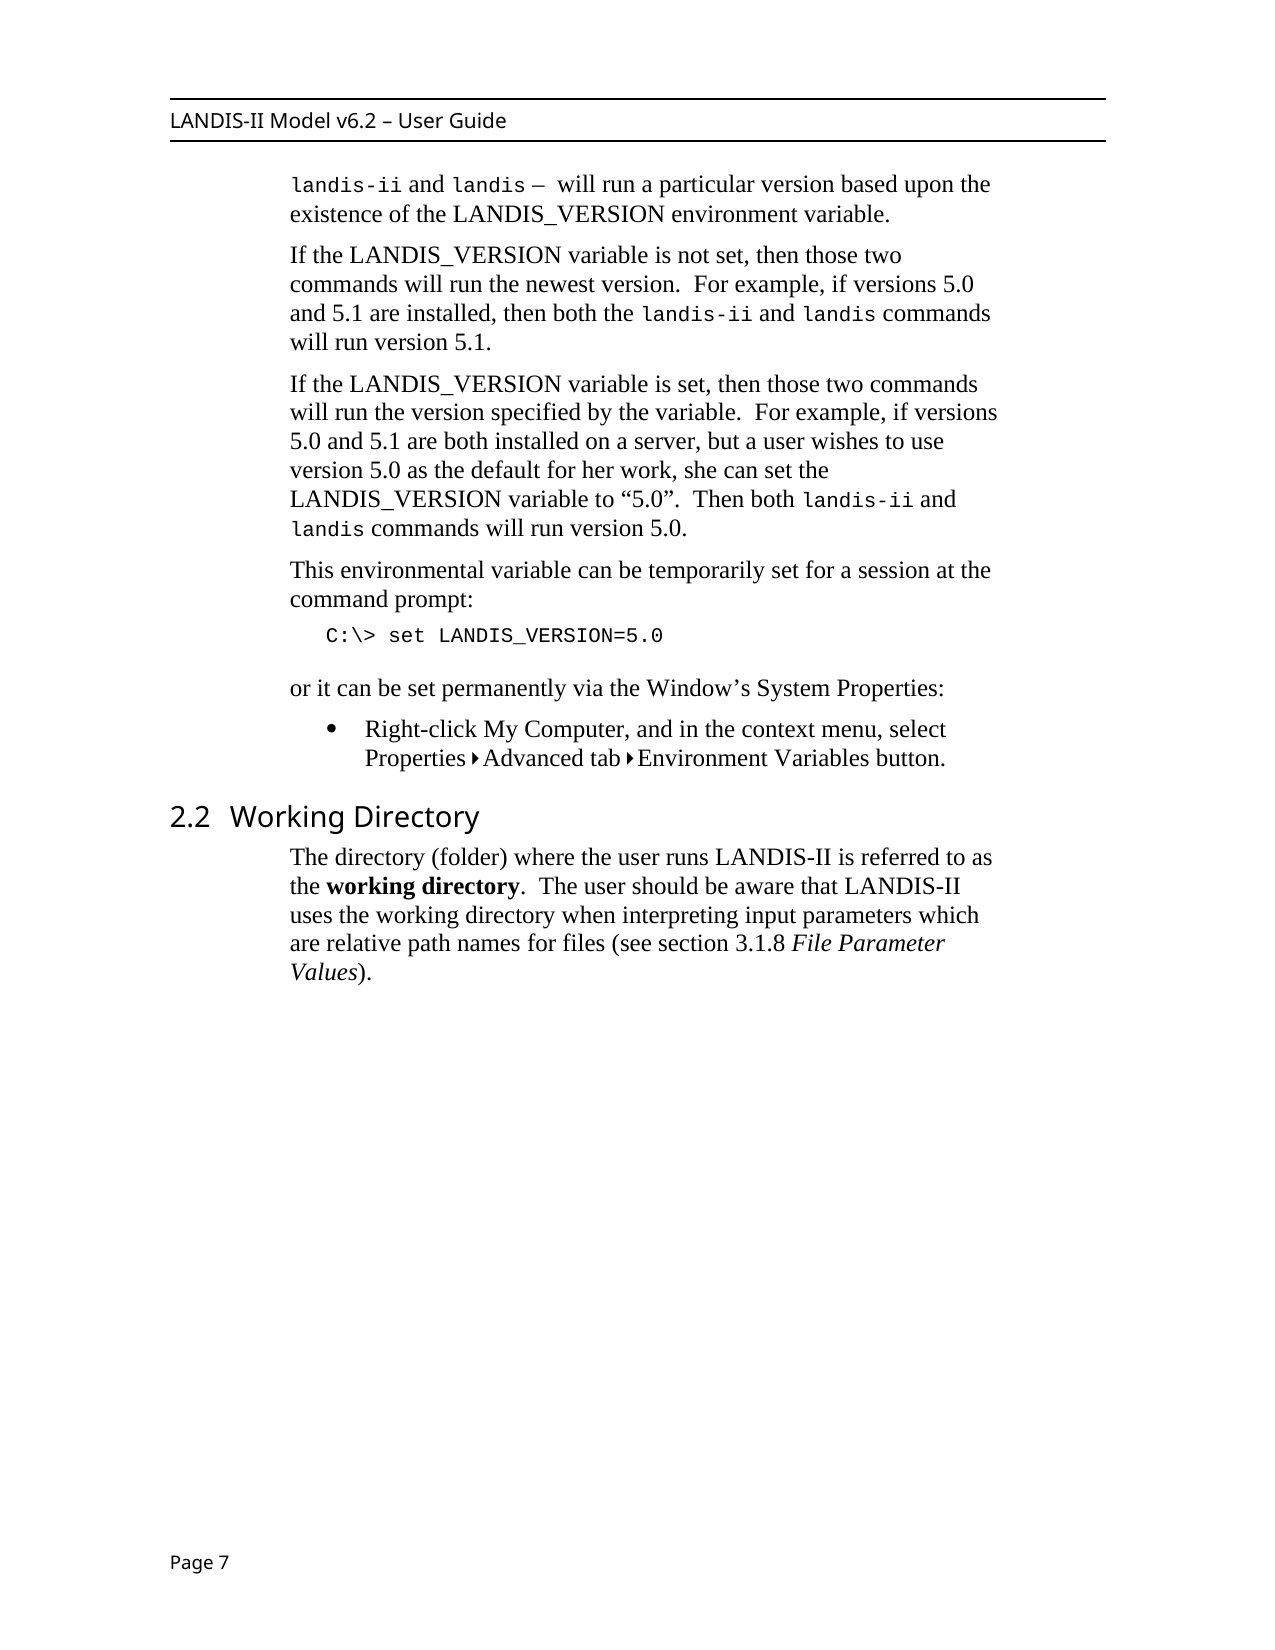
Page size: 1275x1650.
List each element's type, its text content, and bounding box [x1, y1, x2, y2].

list Right-click My Computer, and in the context menu, select PropertiesAdvanced tabEnvironment Variables button. [327, 714, 1001, 771]
text If the LANDIS_VERSION variable is not set, then those two commands will run the newest version. For example, if versions 5.0 and 5.1 are installed, then both the landis-ii and landis commands will run version 5.1. [289, 240, 1001, 356]
text or it can be set permanently via the Window’s System Properties: [289, 673, 1001, 701]
subtitle Working Directory [169, 796, 1106, 836]
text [289, 169, 1001, 228]
text This environmental variable can be temporarily set for a session at the command prompt: [289, 555, 1001, 613]
text C:\> set LANDIS_VERSION=5.0 [326, 625, 1001, 649]
text If the LANDIS_VERSION variable is set, then those two commands will run the version specified by the variable. For example, if versions 5.0 and 5.1 are both installed on a server, but a user wishes to use version 5.0 as the default for her work, she can set the LANDIS_VERSION variable to “5.0”. Then both landis-ii and landis commands will run version 5.0. [289, 369, 1001, 543]
